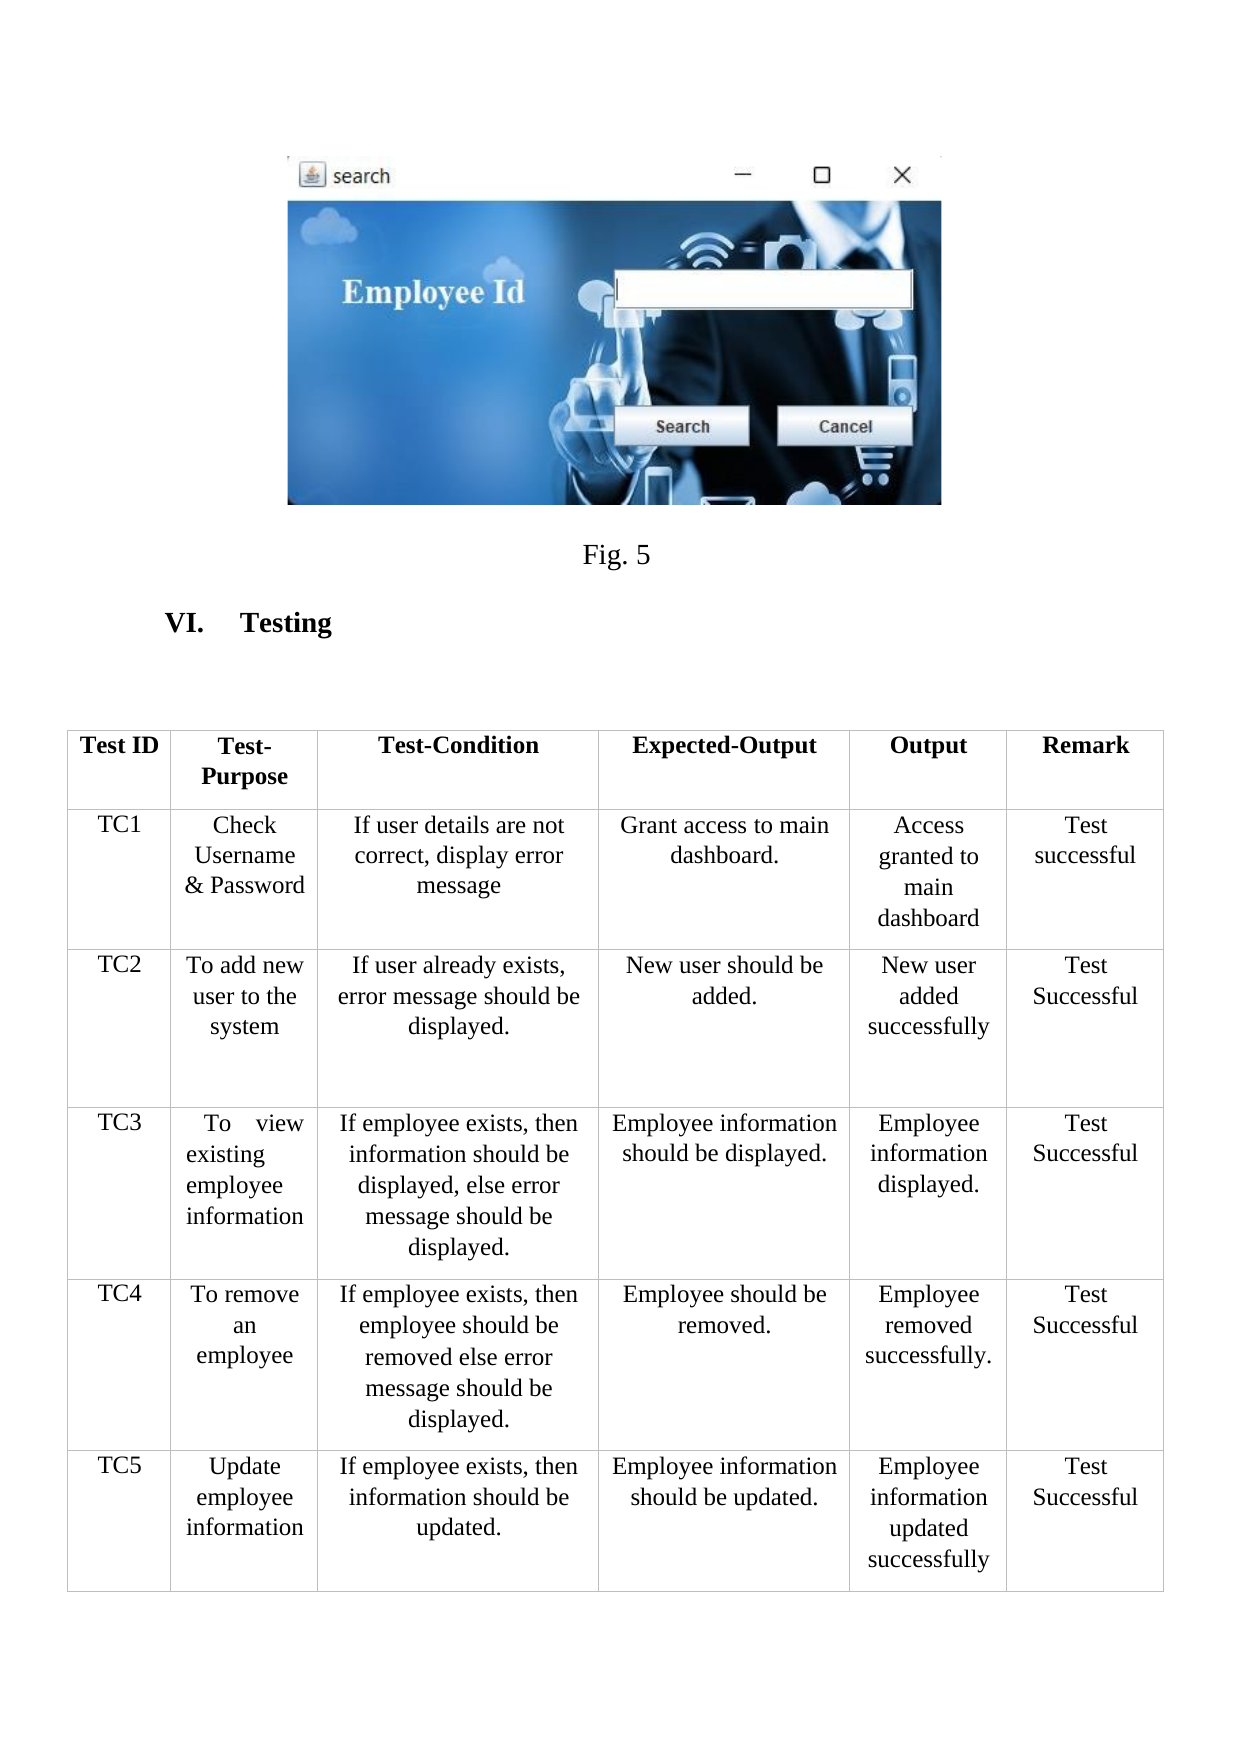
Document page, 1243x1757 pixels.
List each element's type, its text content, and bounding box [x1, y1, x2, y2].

table_cell TC3 [68, 1108, 170, 1278]
table_cell New user should be added. [599, 950, 849, 1107]
table_cell If employee exists, then information should be displayed, else error message should be displayed. [318, 1108, 598, 1278]
table_cell Test Successful [1007, 1451, 1163, 1591]
table_cell TC1 [68, 810, 170, 949]
table_cell Test Successful [1007, 1280, 1163, 1450]
table_header Test-Condition [318, 731, 598, 809]
table_cell TC4 [68, 1280, 170, 1450]
table_cell Employee should be removed. [599, 1280, 849, 1450]
table_cell Test Successful [1007, 1108, 1163, 1278]
table_header Remark [1007, 731, 1163, 809]
table_cell Access granted to main dashboard [850, 810, 1006, 949]
table_cell If employee exists, then employee should be removed else error message should be displayed. [318, 1280, 598, 1450]
table_header Test- Purpose [171, 731, 317, 809]
table_cell If employee exists, then information should be updated. [318, 1451, 598, 1591]
table_cell Grant access to main dashboard. [599, 810, 849, 949]
table_cell If user already exists, error message should be displayed. [318, 950, 598, 1107]
table_cell To add new user to the system [171, 950, 317, 1107]
picture [287, 156, 942, 505]
table_cell TC2 [68, 950, 170, 1107]
table_cell Test successful [1007, 810, 1163, 949]
table_cell Employee information updated successfully [850, 1451, 1006, 1591]
table_cell New user added successfully [850, 950, 1006, 1107]
table_cell Test Successful [1007, 950, 1163, 1107]
table_cell Update employee information [171, 1451, 317, 1591]
text Fig. 5 [389, 537, 843, 571]
table_cell TC5 [68, 1451, 170, 1591]
subtitle Testing [164, 605, 1178, 638]
table_header Expected-Output [599, 731, 849, 809]
table_cell Employee removed successfully. [850, 1280, 1006, 1450]
table_cell Employee information should be displayed. [599, 1108, 849, 1278]
table_cell Employee information should be updated. [599, 1451, 849, 1591]
table_cell If user details are not correct, display error message [318, 810, 598, 949]
table_header Output [850, 731, 1006, 809]
table_header Test ID [68, 731, 170, 809]
table_cell Employee information displayed. [850, 1108, 1006, 1278]
table_cell Check Username & Password [171, 810, 317, 949]
table_cell To view existing employee information [171, 1108, 317, 1278]
table_cell To remove an employee [171, 1280, 317, 1450]
